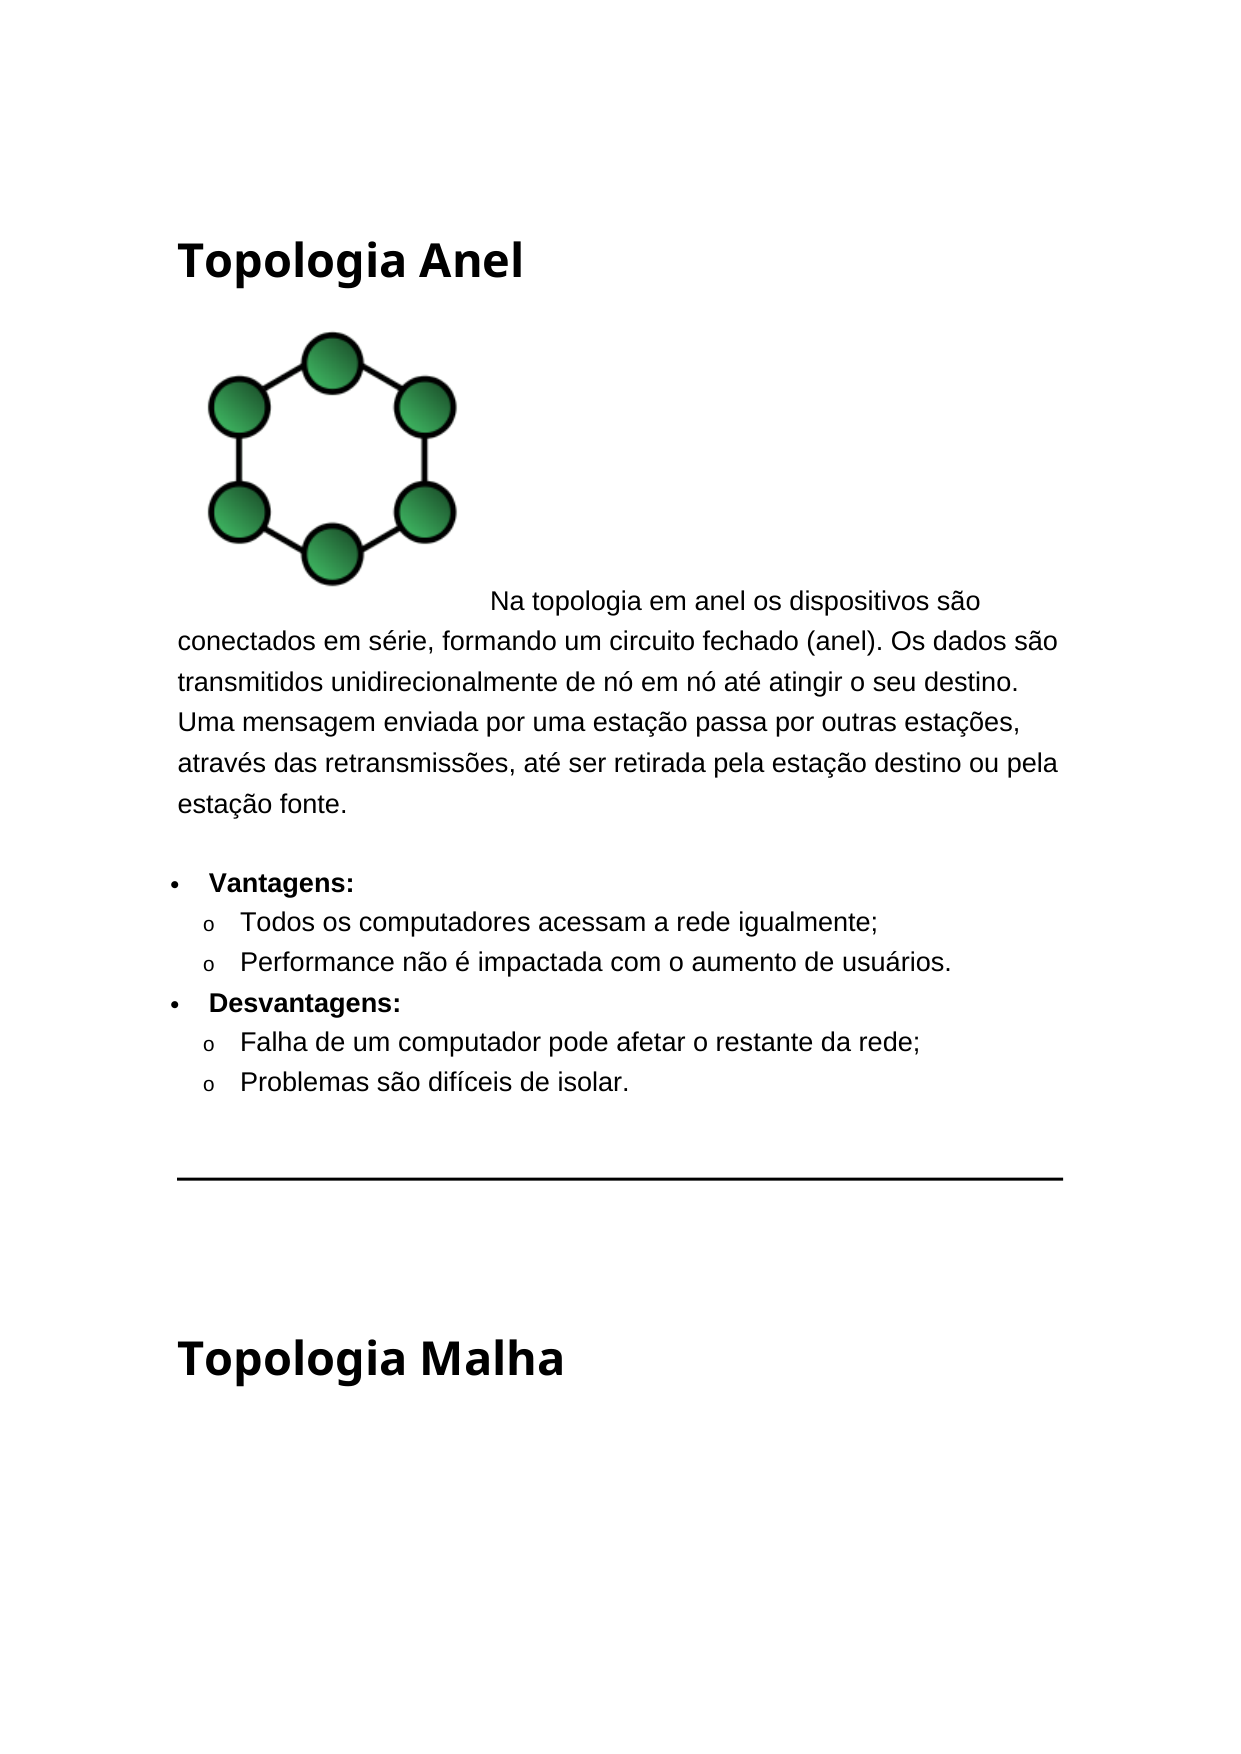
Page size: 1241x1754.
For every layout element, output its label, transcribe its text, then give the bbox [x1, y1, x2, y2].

text Na topologia em anel os dispositivos são conectados em série, formando um circuito fechado (anel). Os dados são transmitidos unidirecionalmente de nó em nó até atingir o seu destino. Uma mensagem enviada por uma estação passa por outras estações, através das retransmissões, até ser retirada pela estação destino ou pela estação fonte. [177, 307, 1063, 819]
list Performance não é impactada com o aumento de usuários. [202, 938, 1063, 978]
list Todos os computadores acessam a rede igualmente; [202, 898, 1063, 938]
list Vantagens: [171, 858, 1063, 898]
subtitle Topologia Anel [177, 227, 1063, 291]
list Falha de um computador pode afetar o restante da rede; [202, 1018, 1063, 1058]
list Problemas são difíceis de isolar. [202, 1058, 1063, 1098]
picture [177, 306, 490, 610]
list Desvantagens: [171, 978, 1063, 1018]
subtitle Topologia Malha [177, 1325, 1063, 1389]
